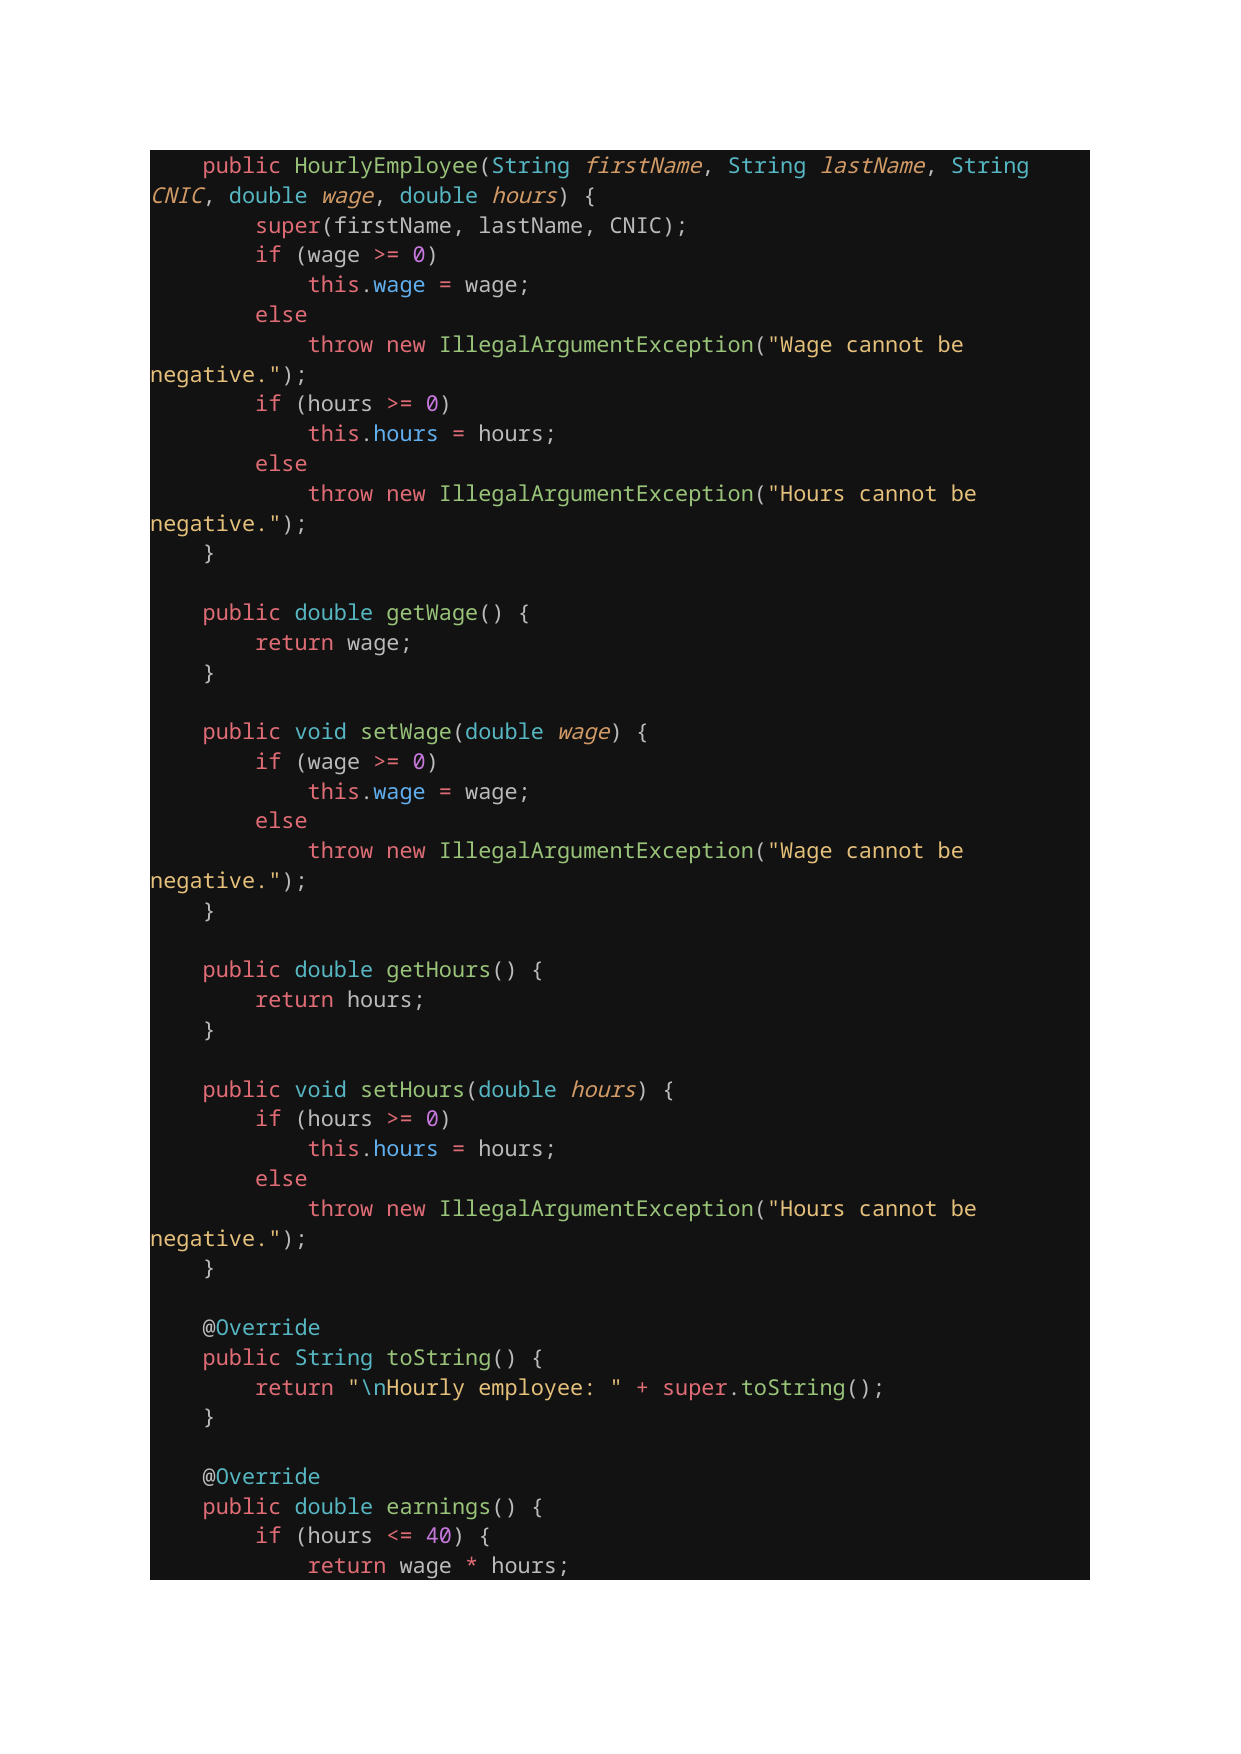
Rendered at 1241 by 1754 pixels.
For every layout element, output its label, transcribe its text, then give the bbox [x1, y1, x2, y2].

text public void setHours(double hours) { [150, 1073, 1090, 1103]
text else [150, 805, 1090, 835]
text public void setWage(double wage) { [150, 716, 1090, 746]
text throw new IllegalArgumentException("Wage cannot be negative."); [150, 835, 1090, 895]
text else [150, 1163, 1090, 1193]
text super(firstName, lastName, CNIC); [150, 209, 1090, 239]
text return wage; [150, 627, 1090, 656]
text public double getHours() { [150, 954, 1090, 984]
text } [150, 1401, 1090, 1431]
text return "\nHourly employee: " + super.toString(); [150, 1371, 1090, 1401]
text if (hours <= 40) { [150, 1520, 1090, 1550]
text public String toString() { [150, 1342, 1090, 1371]
text public double earnings() { [150, 1491, 1090, 1520]
text public HourlyEmployee(String firstName, String lastName, String CNIC, double wage, double hours) { [150, 150, 1090, 209]
text public double getWage() { [150, 597, 1090, 627]
text throw new IllegalArgumentException("Hours cannot be negative."); [150, 1193, 1090, 1252]
text this.hours = hours; [150, 418, 1090, 448]
text else [150, 448, 1090, 478]
text this.wage = wage; [150, 269, 1090, 299]
text } [150, 537, 1090, 567]
text this.hours = hours; [150, 1133, 1090, 1163]
text if (hours >= 0) [150, 1103, 1090, 1133]
text } [150, 1252, 1090, 1282]
text @Override [150, 1461, 1090, 1491]
text return hours; [150, 984, 1090, 1014]
text return wage * hours; [150, 1550, 1090, 1580]
text throw new IllegalArgumentException("Wage cannot be negative."); [150, 329, 1090, 388]
text else [150, 299, 1090, 329]
text this.wage = wage; [150, 776, 1090, 805]
text if (hours >= 0) [150, 388, 1090, 418]
text if (wage >= 0) [150, 746, 1090, 776]
text } [150, 1014, 1090, 1044]
text @Override [150, 1312, 1090, 1342]
text if (wage >= 0) [150, 239, 1090, 269]
text } [150, 895, 1090, 924]
text } [150, 656, 1090, 686]
text throw new IllegalArgumentException("Hours cannot be negative."); [150, 478, 1090, 537]
